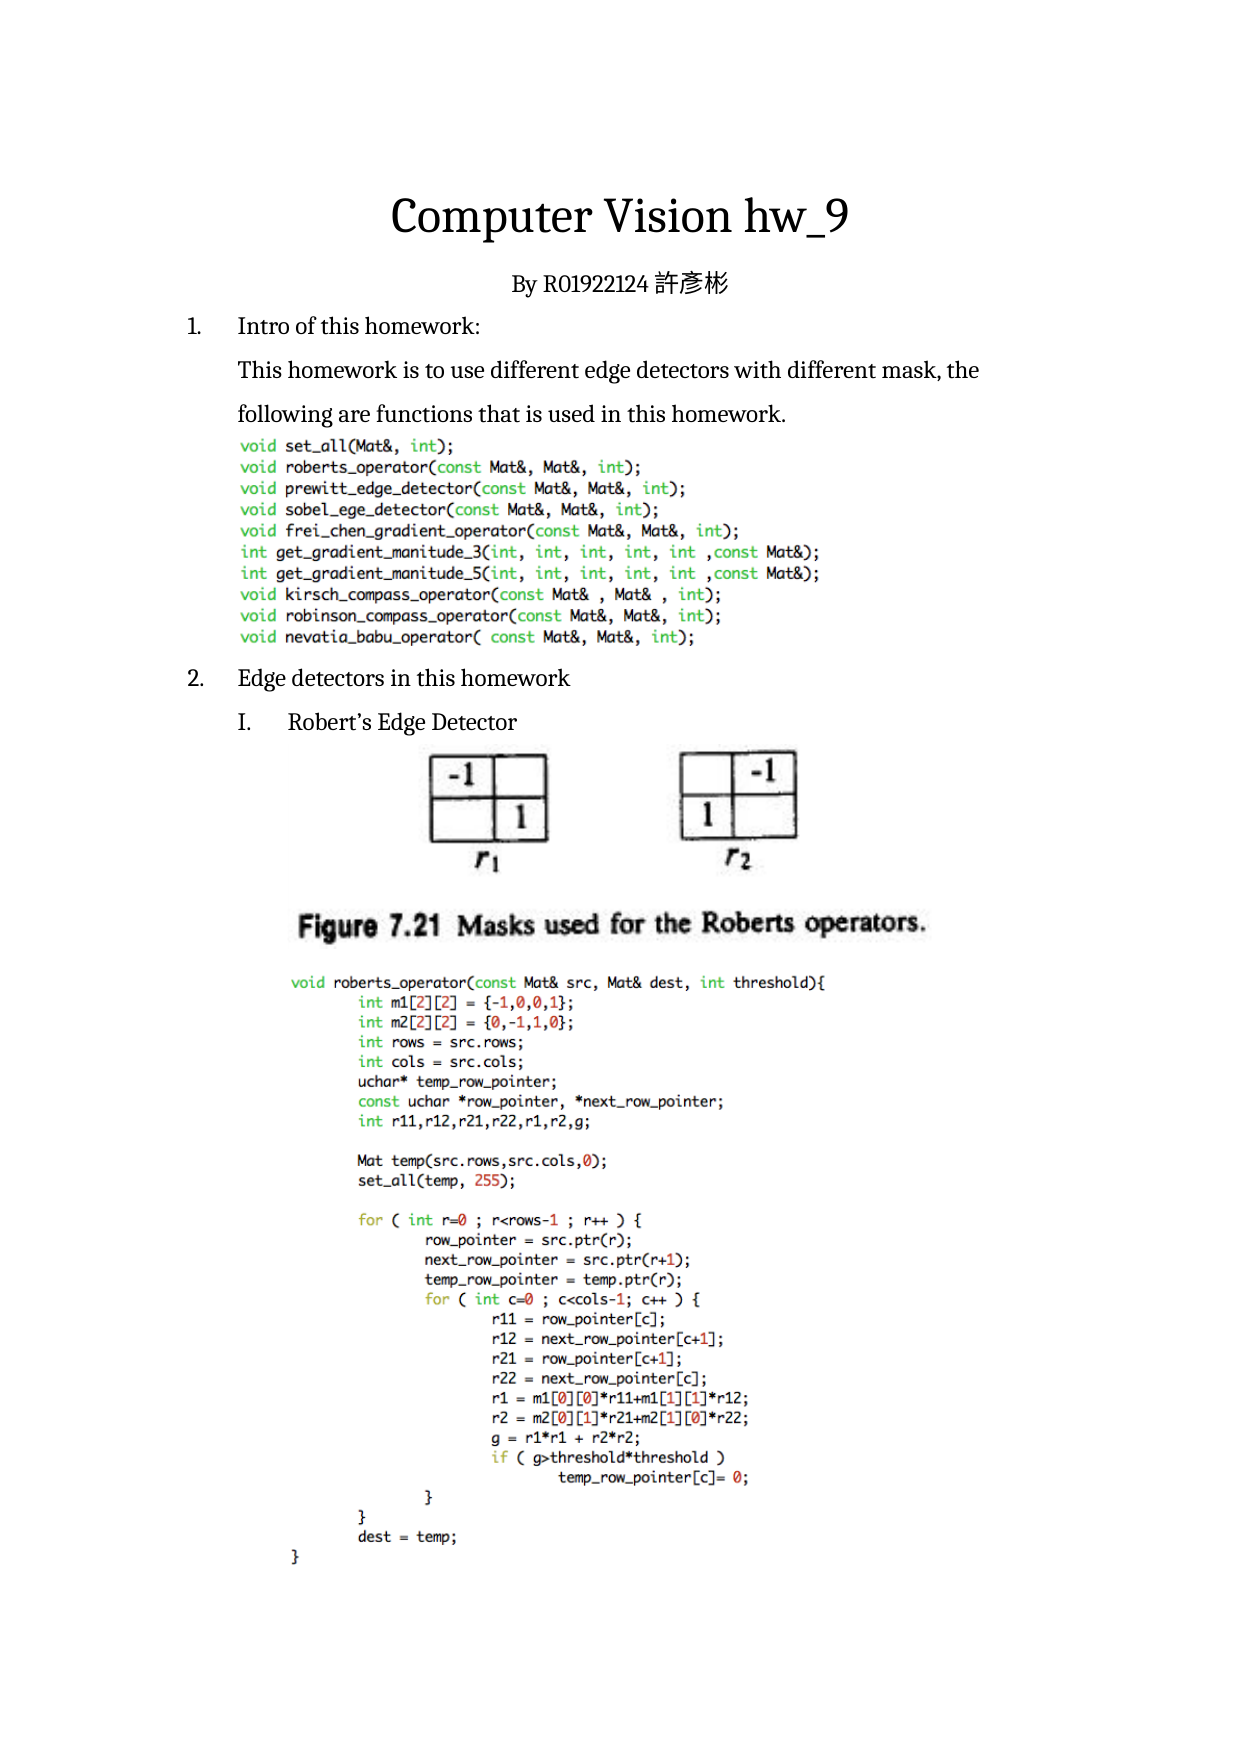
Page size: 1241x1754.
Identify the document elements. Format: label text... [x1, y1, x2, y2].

text Computer Vision hw_9 [187, 172, 1053, 260]
picture [287, 965, 882, 1570]
picture [287, 744, 934, 949]
picture [237, 436, 844, 656]
list Edge detectors in this homework [187, 657, 1053, 701]
text By R01922124 許彥彬 [187, 260, 1053, 304]
